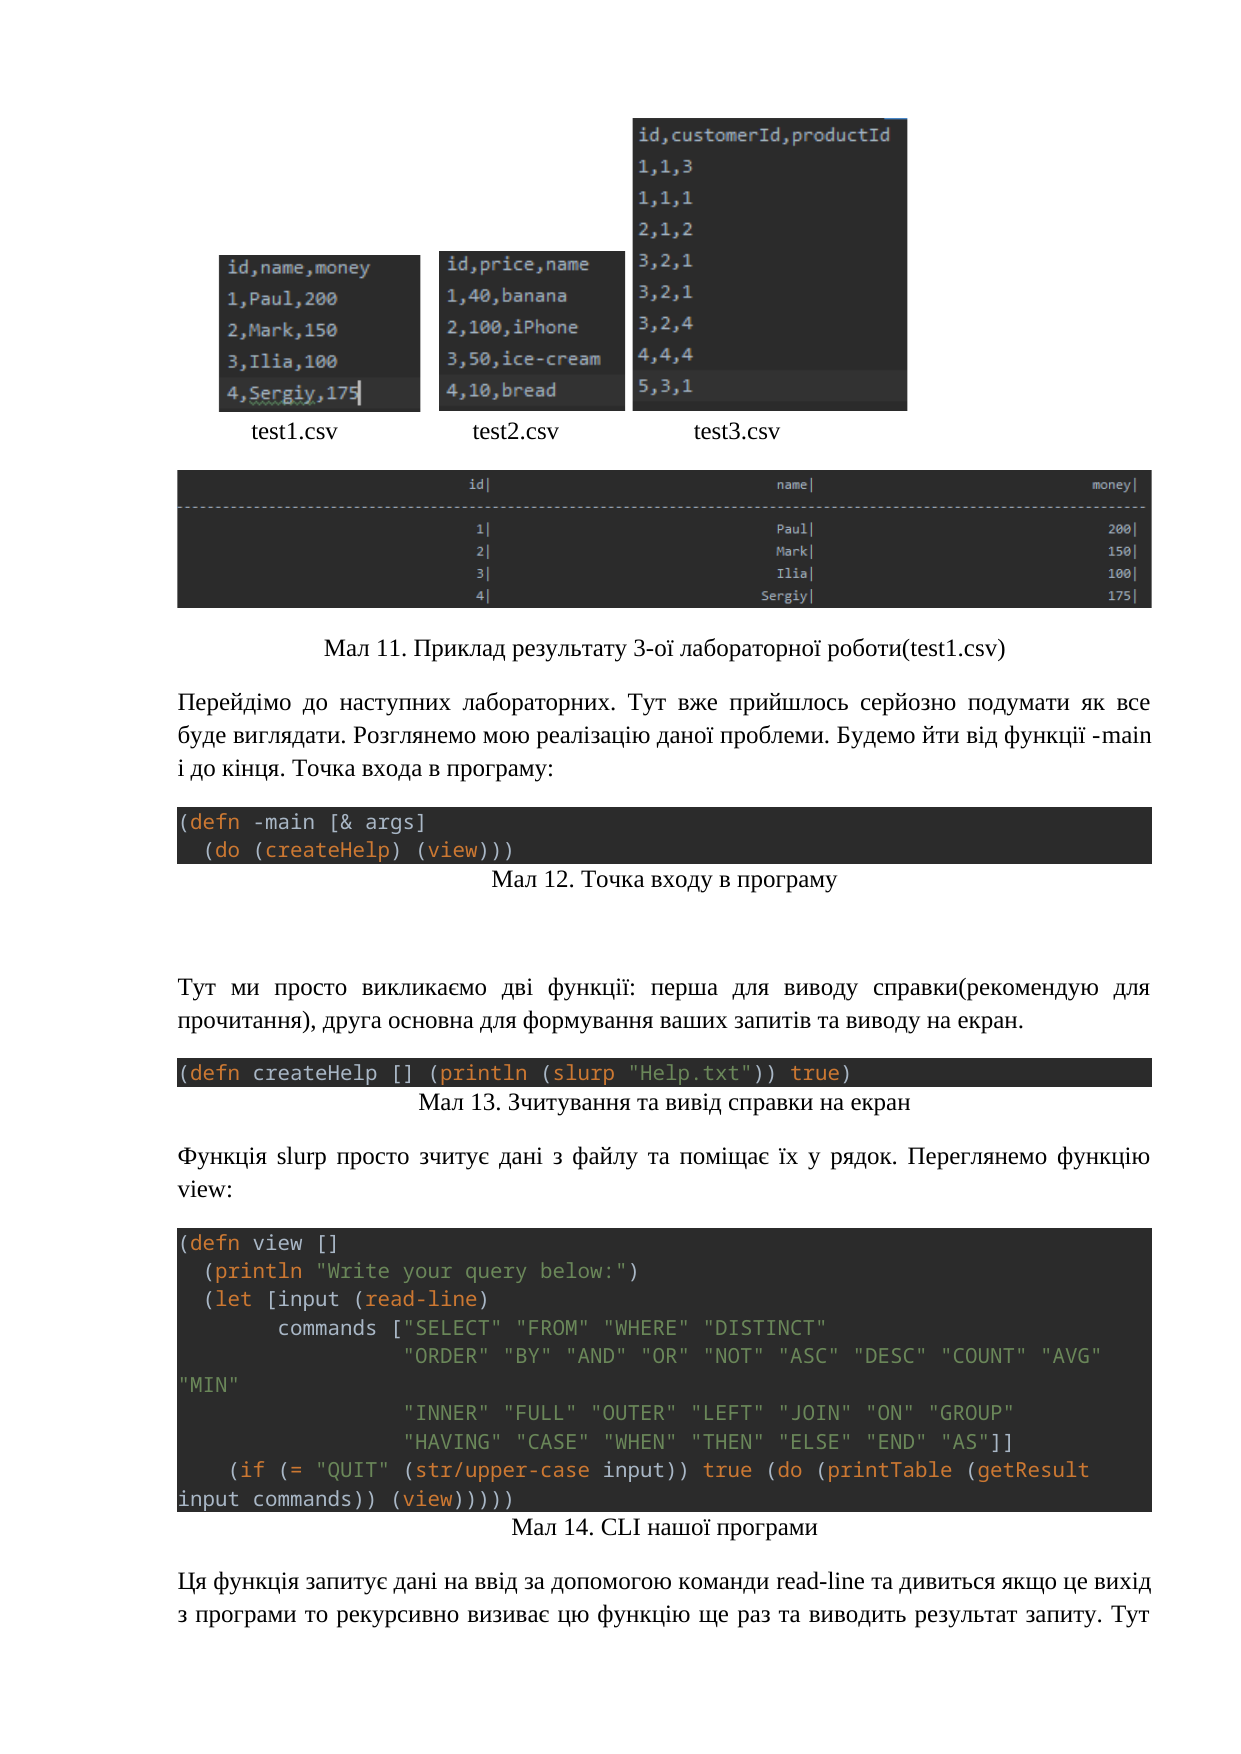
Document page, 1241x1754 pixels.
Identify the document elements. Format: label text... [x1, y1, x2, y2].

text Мал 14. CLI нашої програми [177, 1512, 1152, 1541]
text (defn view [] (println "Write your query below:") (let [input (read-line) commands ["SELECT" "FROM" "WHERE" "DISTINCT" "ORDER" "BY" "AND" "OR" "NOT" "ASC" "DESC" "COUNT" "AVG" "MIN" "INNER" "FULL" "OUTER" "LEFT" "JOIN" "ON" "GROUP" "HAVING" "CASE" "WHEN" "THEN" "ELSE" "END" "AS"]] (if (= "QUIT" (str/upper-case input)) true (do (printTable (getResult input commands)) (view))))) [177, 1228, 1152, 1512]
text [177, 1566, 1152, 1628]
text Тут ми просто викликаємо дві функції: перша для виводу справки(рекомендую для прочитання), друга основна для формування ваших запитів та виводу на екран. [177, 972, 1152, 1033]
text Перейдімо до наступних лабораторних. Тут вже прийшлось серйозно подумати як все буде виглядати. Розглянемо мою реалізацію даної проблеми. Будемо йти від функції -main і до кінця. Точка входа в програму: [177, 687, 1152, 782]
picture [218, 255, 421, 412]
text Мал 11. Приклад результату 3-ої лабораторної роботи(test1.csv) [177, 633, 1152, 662]
picture [177, 470, 1152, 608]
picture [439, 251, 625, 411]
text (defn -main [& args] (do (createHelp) (view))) [177, 807, 1152, 864]
text Мал 13. Зчитування та вивід справки на екран [177, 1087, 1152, 1116]
text (defn createHelp [] (println (slurp "Help.txt")) true) [177, 1058, 1152, 1087]
text Функція slurp просто зчитує дані з файлу та поміщає їх у рядок. Переглянемо функцію view: [177, 1141, 1152, 1203]
picture [632, 118, 908, 411]
text Мал 12. Точка входу в програму [177, 864, 1152, 893]
